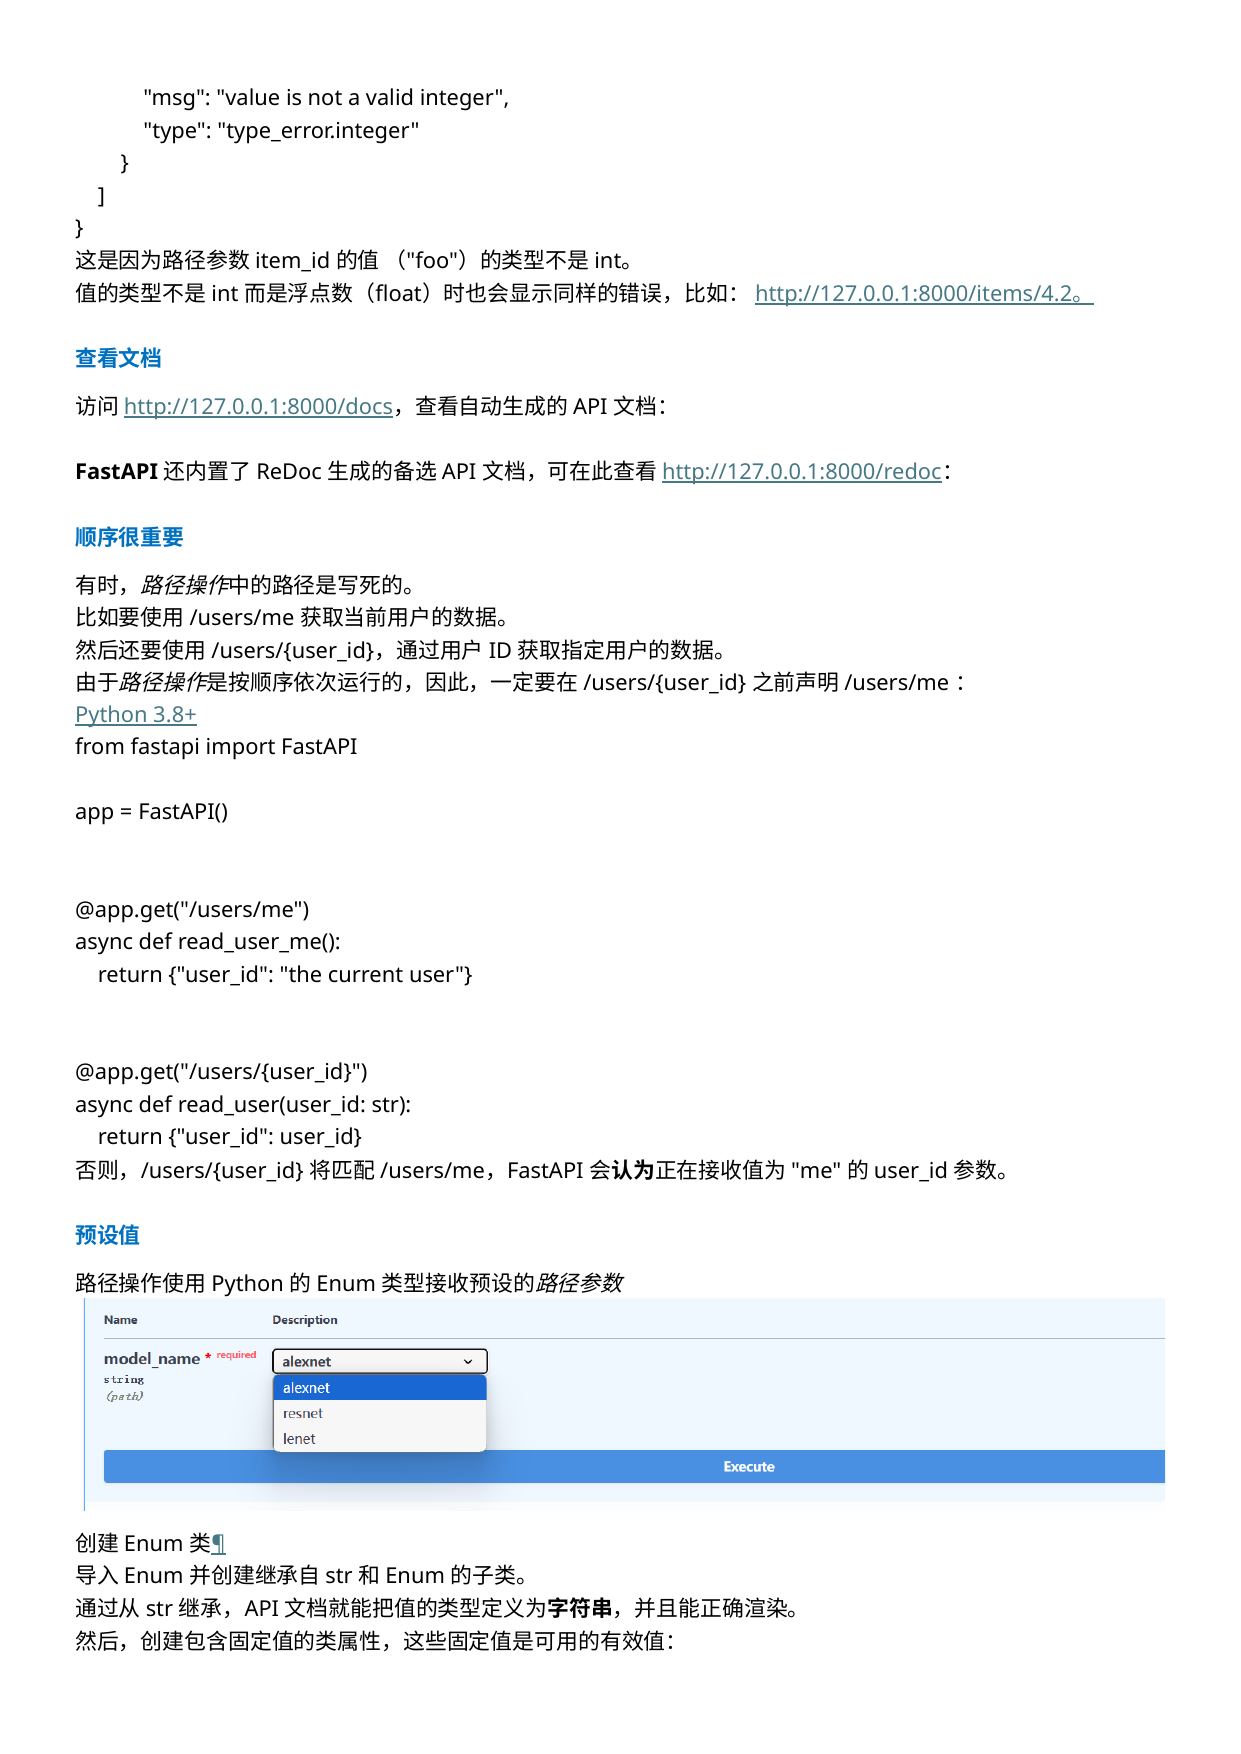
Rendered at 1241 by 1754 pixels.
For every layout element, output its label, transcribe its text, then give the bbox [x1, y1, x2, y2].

text 路径操作使用 Python 的 Enum 类型接收预设的路径参数 [75, 1266, 1165, 1298]
text async def read_user_me(): [75, 925, 1165, 957]
text 然后，创建包含固定值的类属性，这些固定值是可用的有效值： [75, 1623, 1165, 1656]
text return {"user_id": "the current user"} [75, 957, 1165, 990]
picture [75, 1298, 1166, 1511]
text from fastapi import FastAPI [75, 730, 1165, 762]
text 由于路径操作是按顺序依次运行的，因此，一定要在 /users/{user_id} 之前声明 /users/me ： [75, 665, 1165, 697]
text FastAPI 还内置了 ReDoc 生成的备选 API 文档，可在此查看 http://127.0.0.1:8000/redoc： [75, 454, 1165, 487]
text 然后还要使用 /users/{user_id}，通过用户 ID 获取指定用户的数据。 [75, 632, 1165, 665]
text 顺序很重要 [75, 519, 1165, 552]
text @app.get("/users/me") [75, 892, 1165, 925]
text Python 3.8+ [75, 697, 1165, 730]
text } [75, 146, 1165, 178]
text 这是因为路径参数 item_id 的值 （"foo"）的类型不是 int。 [75, 243, 1165, 276]
text async def read_user(user_id: str): [75, 1087, 1165, 1120]
text return {"user_id": user_id} [75, 1120, 1165, 1152]
text ] [75, 178, 1165, 211]
text "type": "type_error.integer" [75, 113, 1165, 146]
text "msg": "value is not a valid integer", [75, 81, 1165, 113]
text 否则，/users/{user_id} 将匹配 /users/me，FastAPI 会认为正在接收值为 "me" 的 user_id 参数。 [75, 1152, 1165, 1185]
text 值的类型不是 int 而是浮点数（float）时也会显示同样的错误，比如： http://127.0.0.1:8000/items/4.2。 [75, 276, 1165, 308]
text app = FastAPI() [75, 795, 1165, 827]
text @app.get("/users/{user_id}") [75, 1055, 1165, 1087]
text 创建 Enum 类¶ [75, 1526, 1165, 1558]
text 通过从 str 继承，API 文档就能把值的类型定义为字符串，并且能正确渲染。 [75, 1591, 1165, 1623]
text 访问 http://127.0.0.1:8000/docs，查看自动生成的 API 文档： [75, 389, 1165, 422]
text 预设值 [75, 1217, 1165, 1250]
text } [75, 211, 1165, 243]
text 查看文档 [75, 341, 1165, 373]
text 有时，路径操作中的路径是写死的。 [75, 567, 1165, 600]
text 导入 Enum 并创建继承自 str 和 Enum 的子类。 [75, 1558, 1165, 1591]
text 比如要使用 /users/me 获取当前用户的数据。 [75, 600, 1165, 632]
